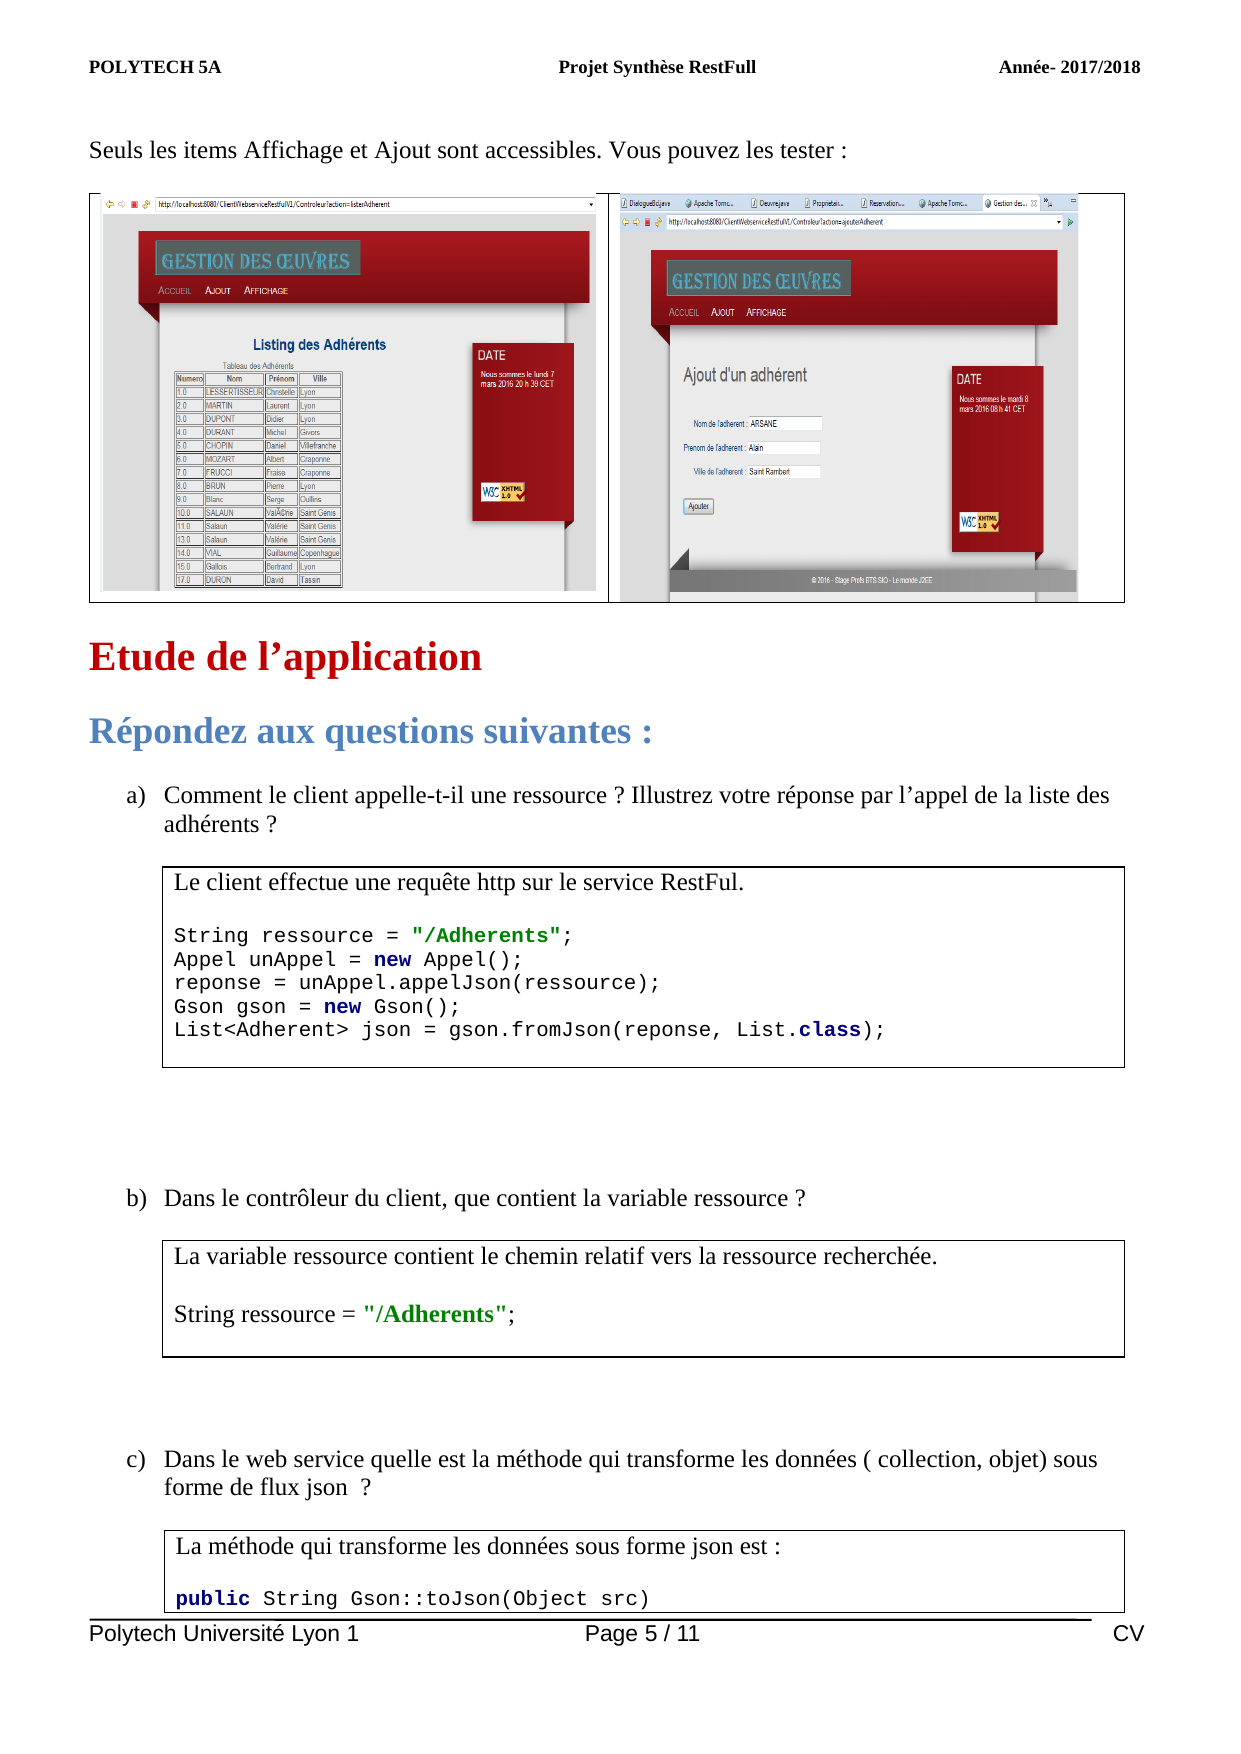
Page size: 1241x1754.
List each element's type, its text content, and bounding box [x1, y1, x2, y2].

subtitle Répondez aux questions suivantes : [89, 708, 1125, 751]
table_header [1079, 194, 1124, 602]
subtitle Etude de l’application [89, 632, 1125, 679]
table_header La variable ressource contient le chemin relatif vers la ressource recherchée. String ressource = "/Adherents"; [163, 1241, 1124, 1356]
table_header [609, 194, 619, 602]
text Seuls les items Affichage et Ajout sont accessibles. Vous pouvez les tester : [89, 135, 1125, 164]
table_header [90, 194, 608, 602]
picture [619, 193, 1079, 602]
list Dans le web service quelle est la méthode qui transforme les données ( collection, objet) sous forme de flux json ? [126, 1444, 1125, 1501]
table_header Le client effectue une requête http sur le service RestFul. String ressource = "/Adherents"; Appel unAppel = new Appel(); reponse = unAppel.appelJson(ressource); Gson gson = new Gson(); List<Adherent> json = gson.fromJson(reponse, List.class); [163, 868, 1124, 1067]
table_header La méthode qui transforme les données sous forme json est : public String Gson::toJson(Object src) [165, 1531, 1124, 1612]
list Dans le contrôleur du client, que contient la variable ressource ? [126, 1183, 1125, 1212]
list Comment le client appelle-t-il une ressource ? Illustrez votre réponse par l’appel de la liste des adhérents ? [126, 780, 1125, 838]
picture [100, 193, 597, 592]
